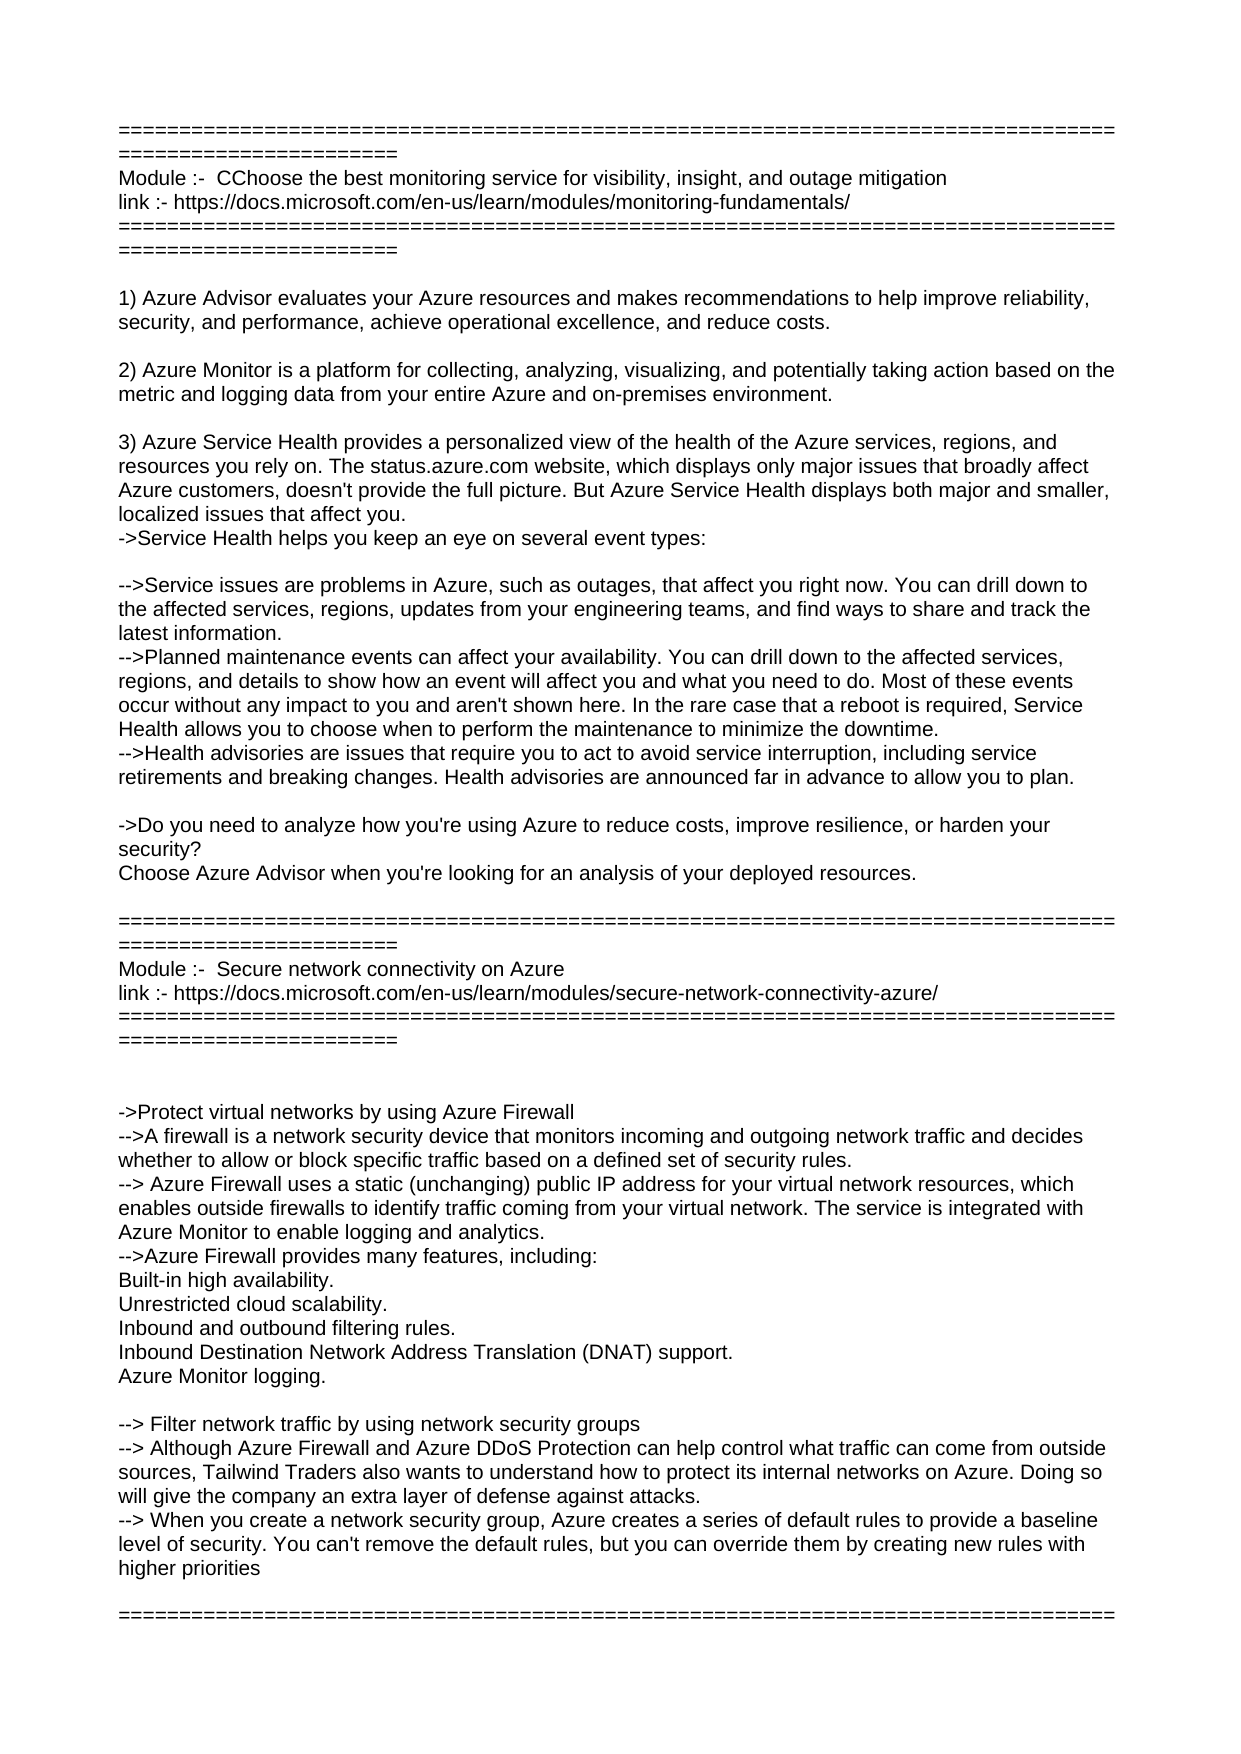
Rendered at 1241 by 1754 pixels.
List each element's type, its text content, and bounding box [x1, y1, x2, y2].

text --> Azure Firewall uses a static (unchanging) public IP address for your virtual network resources, which enables outside firewalls to identify traffic coming from your virtual network. The service is integrated with Azure Monitor to enable logging and analytics. [118, 1172, 1122, 1244]
text 2) Azure Monitor is a platform for collecting, analyzing, visualizing, and potentially taking action based on the metric and logging data from your entire Azure and on-premises environment. [118, 358, 1122, 406]
text Choose Azure Advisor when you're looking for an analysis of your deployed resources. [118, 861, 1122, 885]
text -->Health advisories are issues that require you to act to avoid service interruption, including service retirements and breaking changes. Health advisories are announced far in advance to allow you to plan. [118, 741, 1122, 789]
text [118, 1603, 1122, 1627]
text ========================================================================================================= [118, 1004, 1122, 1052]
text ->Service Health helps you keep an eye on several event types: [118, 525, 1122, 549]
text Module :- Secure network connectivity on Azure [118, 956, 1122, 980]
text -->Planned maintenance events can affect your availability. You can drill down to the affected services, regions, and details to show how an event will affect you and what you need to do. Most of these events occur without any impact to you and aren't shown here. In the rare case that a reboot is required, Service Health allows you to choose when to perform the maintenance to minimize the downtime. [118, 645, 1122, 741]
text ========================================================================================================= [118, 908, 1122, 956]
text 3) Azure Service Health provides a personalized view of the health of the Azure services, regions, and resources you rely on. The status.azure.com website, which displays only major issues that broadly affect Azure customers, doesn't provide the full picture. But Azure Service Health displays both major and smaller, localized issues that affect you. [118, 429, 1122, 525]
text Inbound Destination Network Address Translation (DNAT) support. [118, 1340, 1122, 1364]
text ========================================================================================================= [118, 214, 1122, 262]
text -->Service issues are problems in Azure, such as outages, that affect you right now. You can drill down to the affected services, regions, updates from your engineering teams, and find ways to share and track the latest information. [118, 573, 1122, 645]
text ->Do you need to analyze how you're using Azure to reduce costs, improve resilience, or harden your security? [118, 813, 1122, 861]
text link :- https://docs.microsoft.com/en-us/learn/modules/monitoring-fundamentals/ [118, 190, 1122, 214]
text Module :- CChoose the best monitoring service for visibility, insight, and outage mitigation [118, 166, 1122, 190]
text -->Azure Firewall provides many features, including: [118, 1244, 1122, 1268]
text Built-in high availability. [118, 1268, 1122, 1292]
text Inbound and outbound filtering rules. [118, 1316, 1122, 1340]
text link :- https://docs.microsoft.com/en-us/learn/modules/secure-network-connectivity-azure/ [118, 980, 1122, 1004]
text --> Although Azure Firewall and Azure DDoS Protection can help control what traffic can come from outside sources, Tailwind Traders also wants to understand how to protect its internal networks on Azure. Doing so will give the company an extra layer of defense against attacks. [118, 1436, 1122, 1507]
text -->A firewall is a network security device that monitors incoming and outgoing network traffic and decides whether to allow or block specific traffic based on a defined set of security rules. [118, 1124, 1122, 1172]
text 1) Azure Advisor evaluates your Azure resources and makes recommendations to help improve reliability, security, and performance, achieve operational excellence, and reduce costs. [118, 286, 1122, 334]
text ->Protect virtual networks by using Azure Firewall [118, 1100, 1122, 1124]
text --> Filter network traffic by using network security groups [118, 1412, 1122, 1436]
text Azure Monitor logging. [118, 1364, 1122, 1388]
text --> When you create a network security group, Azure creates a series of default rules to provide a baseline level of security. You can't remove the default rules, but you can override them by creating new rules with higher priorities [118, 1507, 1122, 1579]
text Unrestricted cloud scalability. [118, 1292, 1122, 1316]
text ========================================================================================================= [118, 118, 1122, 166]
